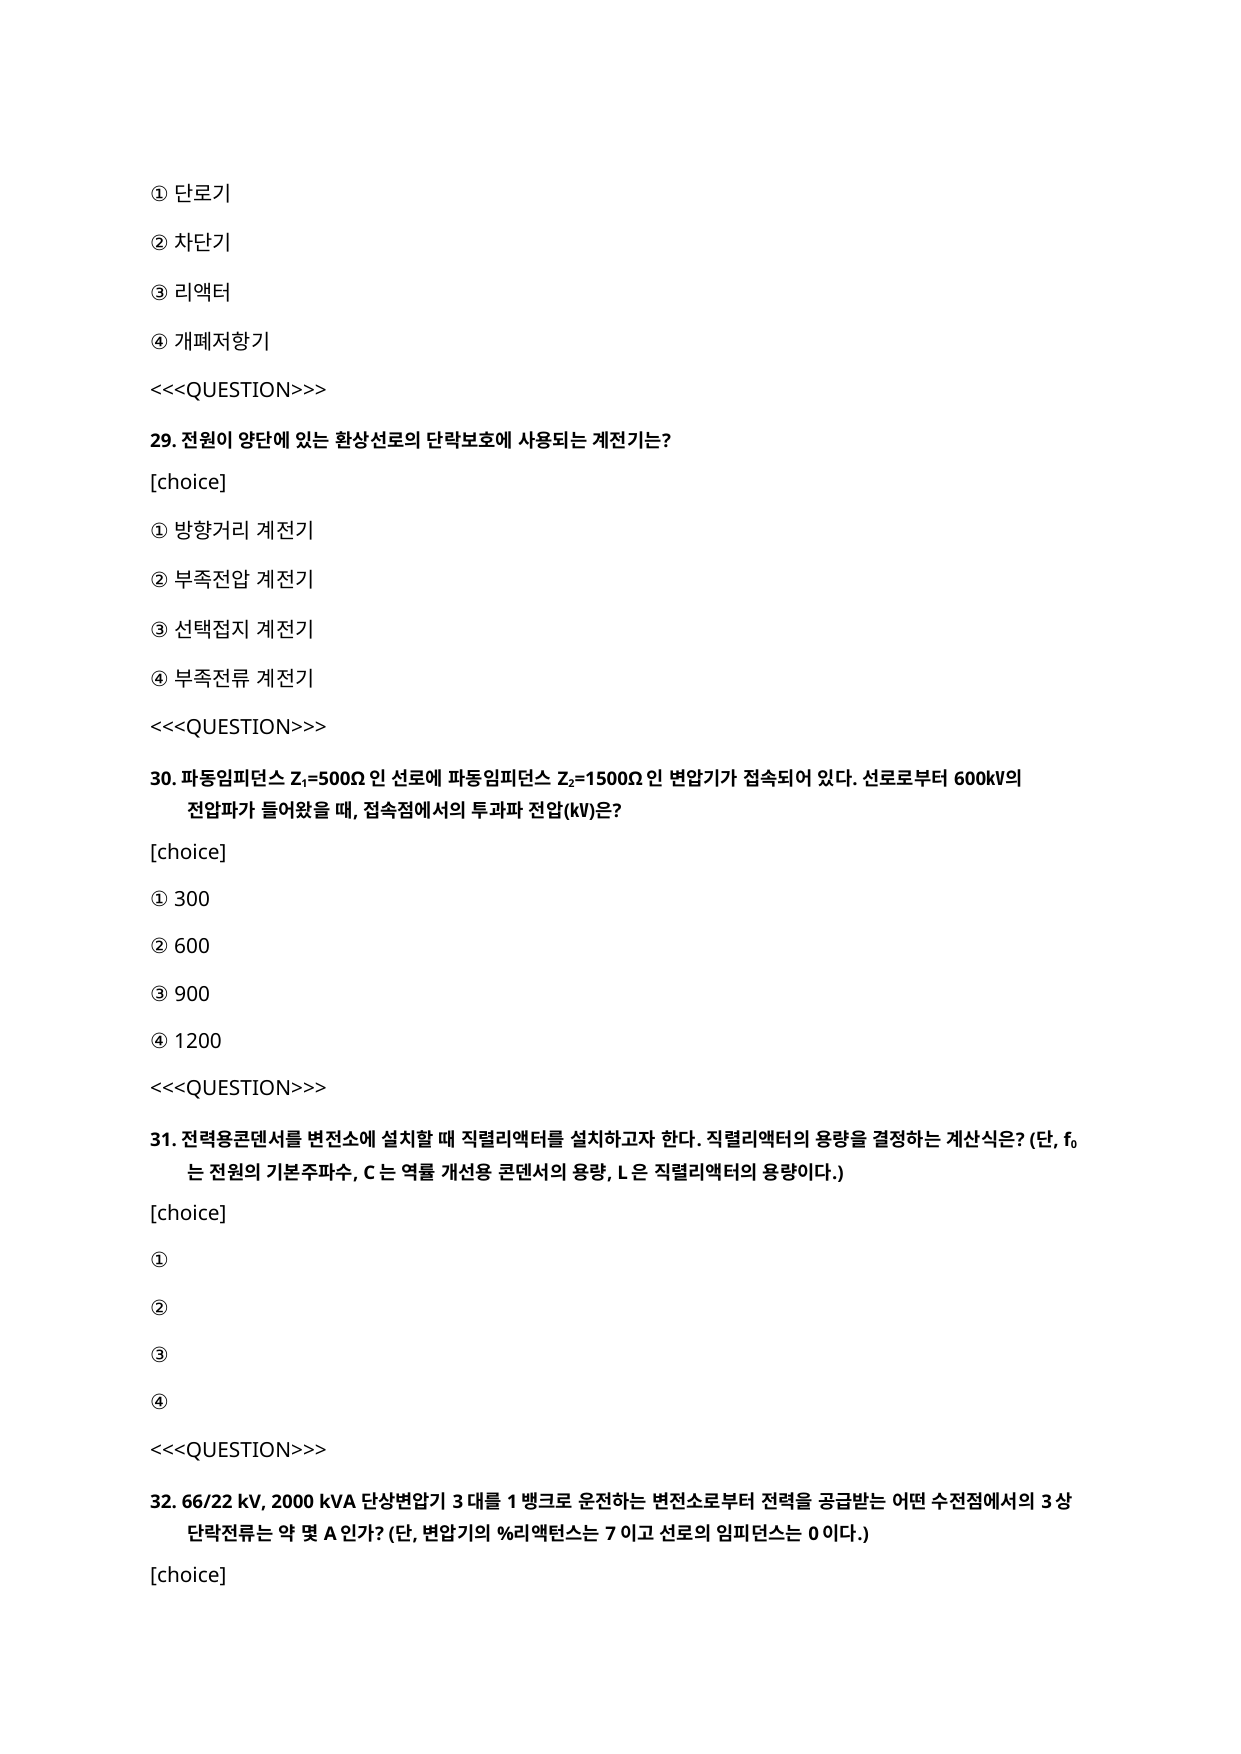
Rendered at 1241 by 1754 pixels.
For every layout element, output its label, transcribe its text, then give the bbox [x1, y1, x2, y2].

text ③ [150, 1340, 1090, 1369]
text [choice] [150, 837, 1090, 865]
text ③ 선택접지 계전기 [150, 613, 1090, 643]
text ① [150, 1246, 1090, 1274]
text 32. 66/22 kV, 2000 kVA 단상변압기 3대를 1뱅크로 운전하는 변전소로부터 전력을 공급받는 어떤 수전점에서의 3상 단락전류는 약 몇 A인가? (단, 변압기의 %리액턴스는 7이고 선로의 임피던스는 0이다.) [150, 1486, 1090, 1546]
text ① 단로기 [150, 177, 1090, 207]
text 29. 전원이 양단에 있는 환상선로의 단락보호에 사용되는 계전기는? [150, 426, 1090, 453]
text ② 차단기 [150, 227, 1090, 257]
text [choice] [150, 1560, 1090, 1588]
text ① 300 [150, 884, 1090, 913]
text ④ 개폐저항기 [150, 325, 1090, 356]
text <<<QUESTION>>> [150, 712, 1090, 740]
text ③ 900 [150, 979, 1090, 1007]
text <<<QUESTION>>> [150, 375, 1090, 403]
text ④ 부족전류 계전기 [150, 662, 1090, 693]
text [choice] [150, 1198, 1090, 1227]
text ③ 리액터 [150, 276, 1090, 306]
text [choice] [150, 467, 1090, 496]
text <<<QUESTION>>> [150, 1073, 1090, 1102]
text ② 부족전압 계전기 [150, 564, 1090, 594]
text ② 600 [150, 931, 1090, 960]
text 31. 전력용콘덴서를 변전소에 설치할 때 직렬리액터를 설치하고자 한다. 직렬리액터의 용량을 결정하는 계산식은? (단, f0는 전원의 기본주파수, C는 역률 개선용 콘덴서의 용량, L은 직렬리액터의 용량이다.) [150, 1125, 1090, 1184]
text 30. 파동임피던스 Z1=500Ω인 선로에 파동임피던스 Z2=1500Ω인 변압기가 접속되어 있다. 선로로부터 600㎸의 전압파가 들어왔을 때, 접속점에서의 투과파 전압(㎸)은? [150, 763, 1090, 823]
text ② [150, 1293, 1090, 1321]
text ④ 1200 [150, 1026, 1090, 1054]
text <<<QUESTION>>> [150, 1435, 1090, 1463]
text ④ [150, 1387, 1090, 1416]
text ① 방향거리 계전기 [150, 514, 1090, 545]
